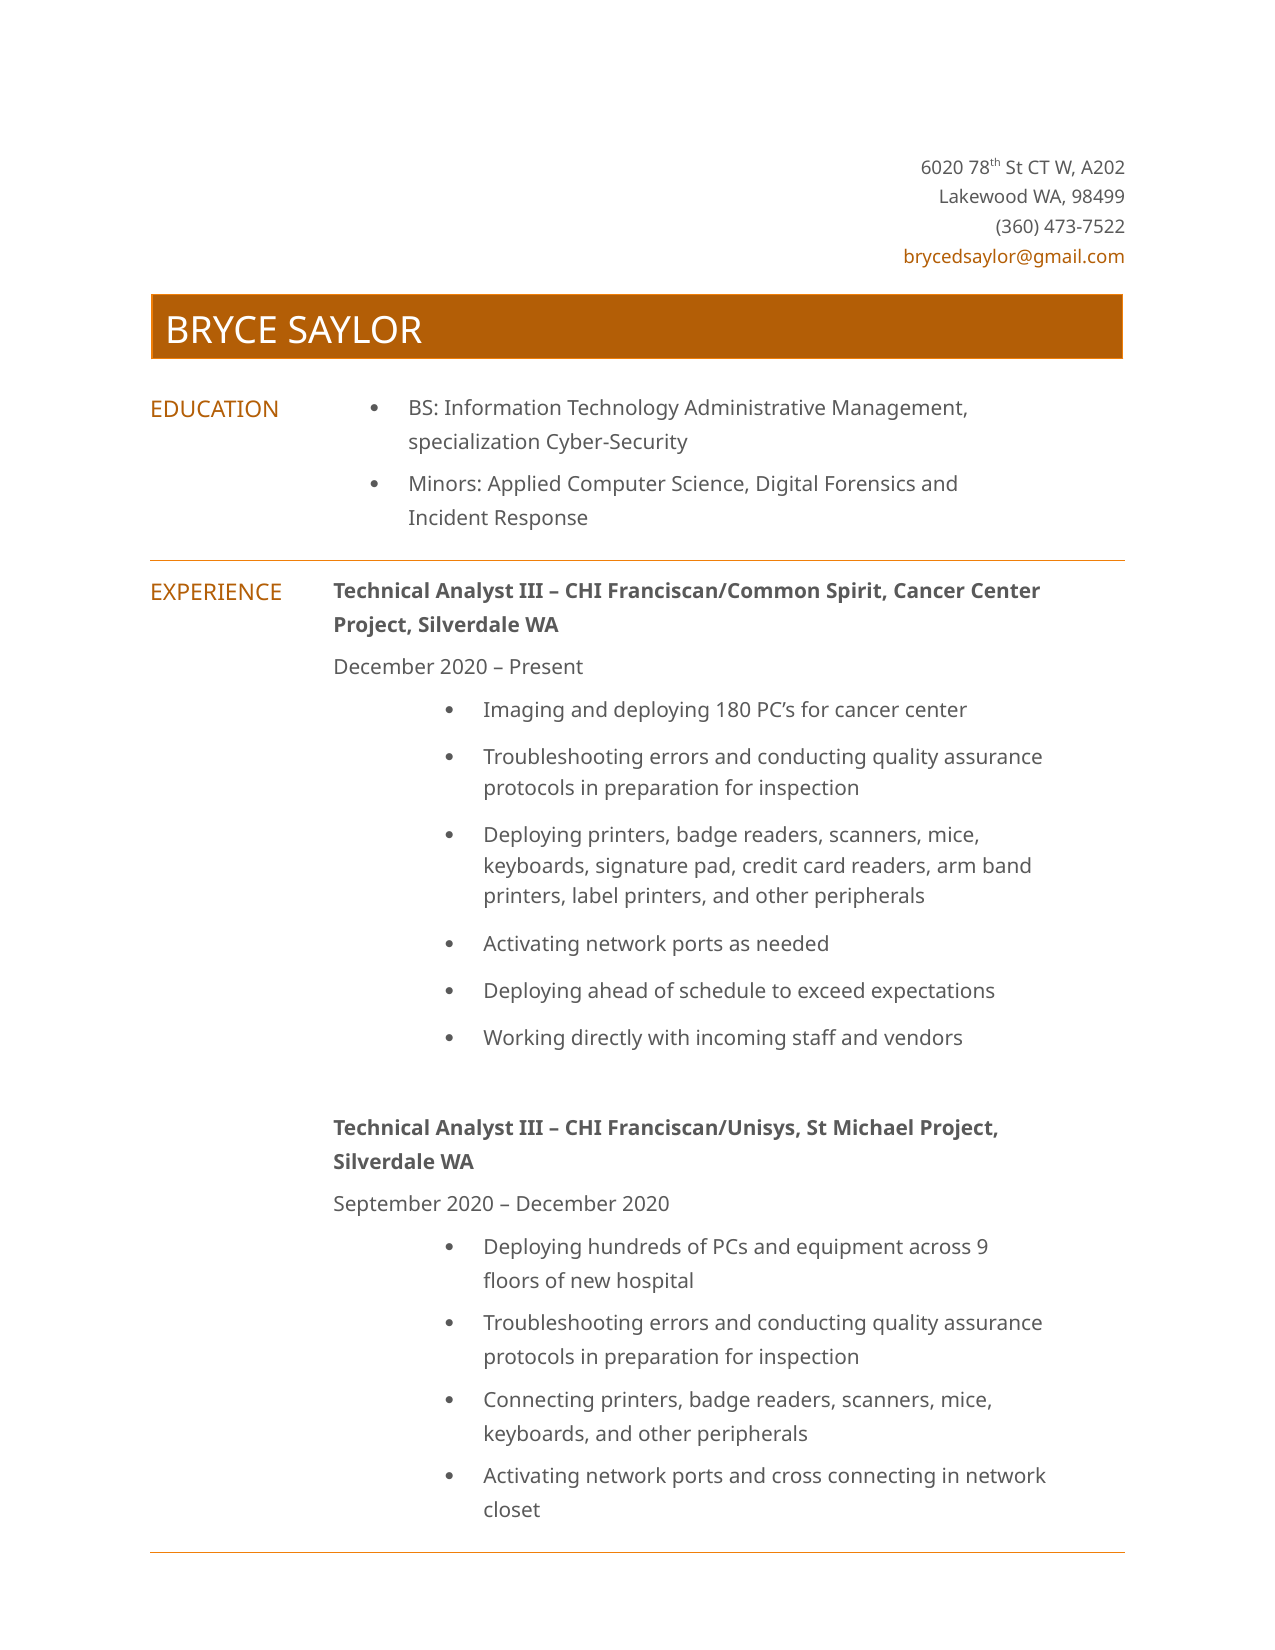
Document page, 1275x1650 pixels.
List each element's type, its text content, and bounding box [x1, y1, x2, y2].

text Lakewood WA, 98499 [150, 184, 1125, 209]
table_cell Experience [150, 561, 333, 1552]
table_header BS: Information Technology Administrative Management, specialization Cyber-Security Minors: Applied Computer Science, Digital Forensics and Incident Response [333, 378, 1125, 560]
text brycedsaylor@gmail.com [150, 243, 1125, 269]
text Bryce Saylor [153, 295, 1122, 358]
text (360) 473-7522 [150, 213, 1125, 239]
text 6020 78th St CT W, A202 [150, 154, 1125, 180]
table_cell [333, 561, 1125, 1552]
table_header Education [150, 378, 333, 560]
